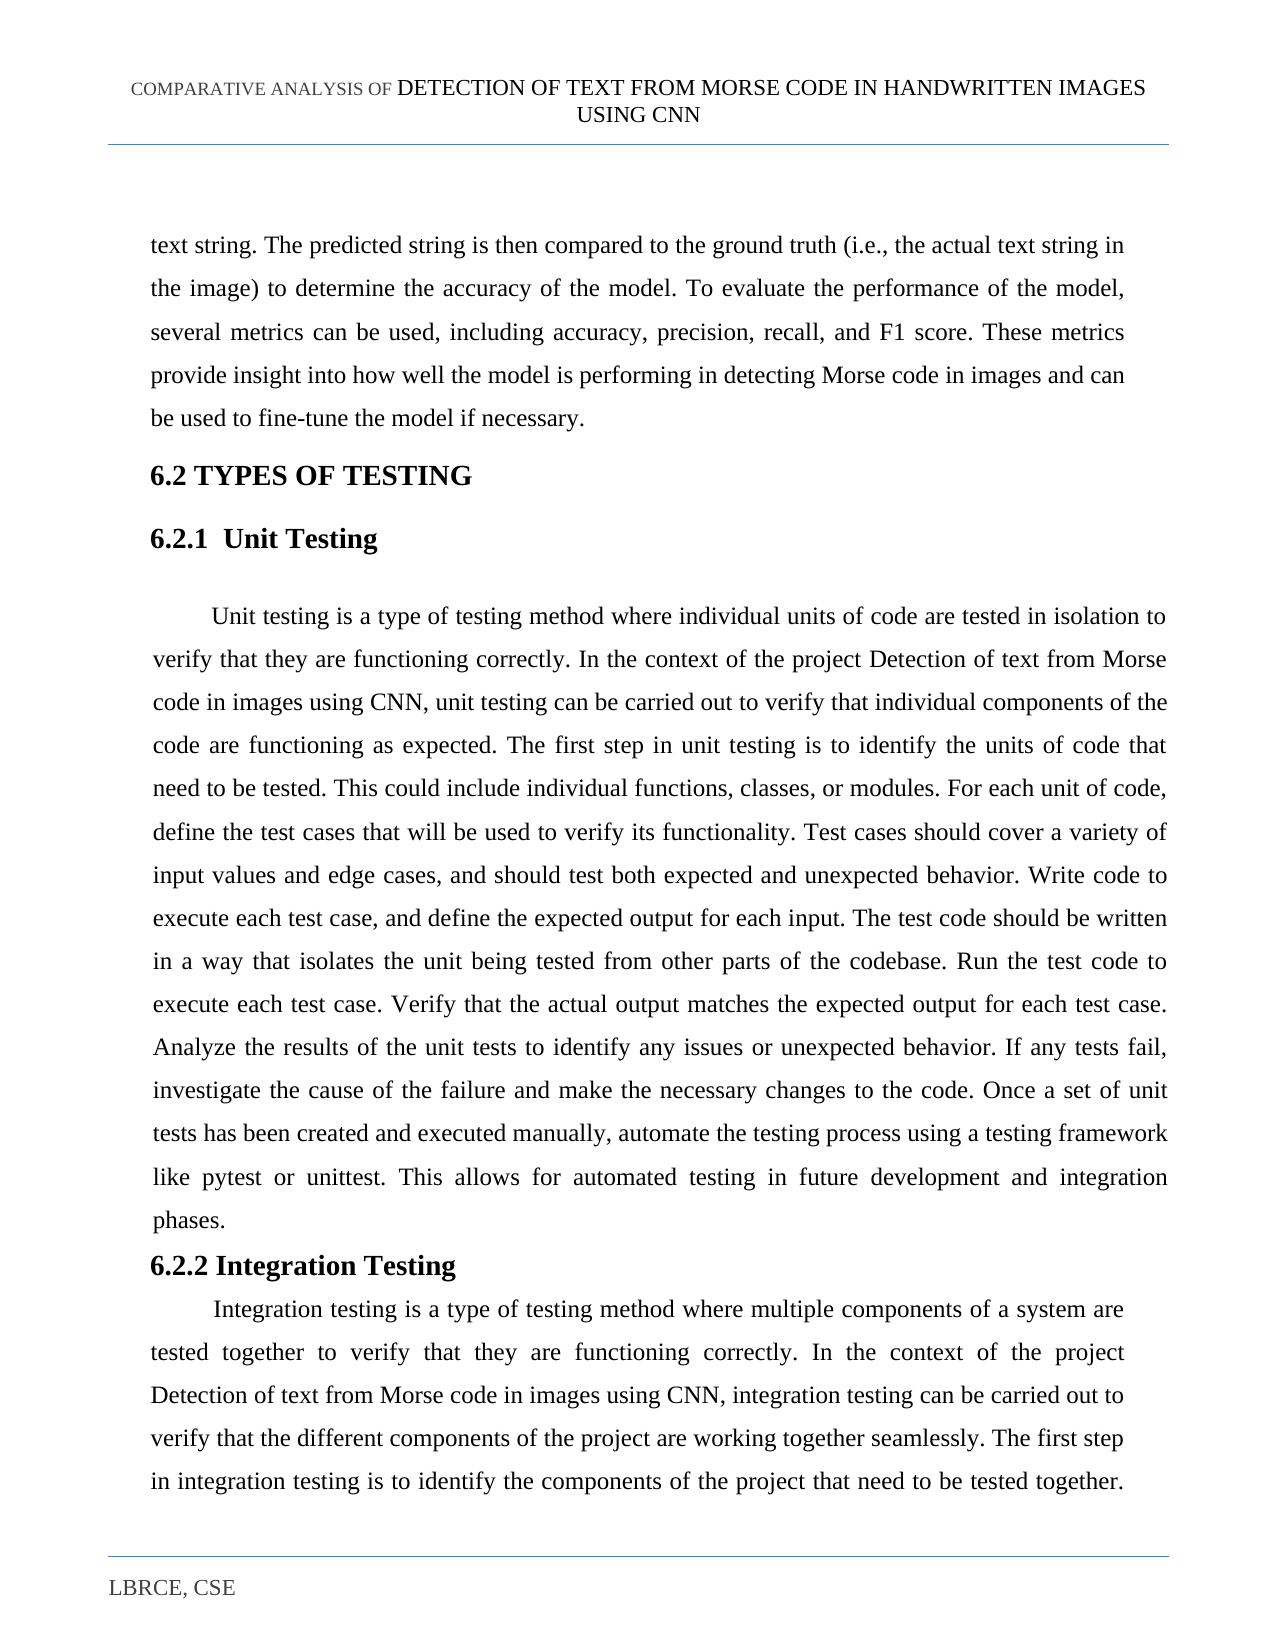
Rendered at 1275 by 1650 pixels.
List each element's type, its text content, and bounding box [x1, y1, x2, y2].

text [150, 1294, 1126, 1495]
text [150, 230, 1125, 432]
subtitle 6.2.2 Integration Testing [150, 1248, 1169, 1281]
subtitle 6.2.1 Unit Testing [150, 521, 1169, 554]
text Unit testing is a type of testing method where individual units of code are tested in isolation to verify that they are functioning correctly. In the context of the project Detection of text from Morse code in images using CNN, unit testing can be carried out to verify that individual components of the code are functioning as expected. The first step in unit testing is to identify the units of code that need to be tested. This could include individual functions, classes, or modules. For each unit of code, define the test cases that will be used to verify its functionality. Test cases should cover a variety of input values and edge cases, and should test both expected and unexpected behavior. Write code to execute each test case, and define the expected output for each input. The test code should be written in a way that isolates the unit being tested from other parts of the codebase. Run the test code to execute each test case. Verify that the actual output matches the expected output for each test case. Analyze the results of the unit tests to identify any issues or unexpected behavior. If any tests fail, investigate the cause of the failure and make the necessary changes to the code. Once a set of unit tests has been created and executed manually, automate the testing process using a testing framework like pytest or unittest. This allows for automated testing in future development and integration phases. [64, 601, 1169, 1233]
subtitle 6.2 TYPES OF TESTING [150, 458, 1169, 492]
